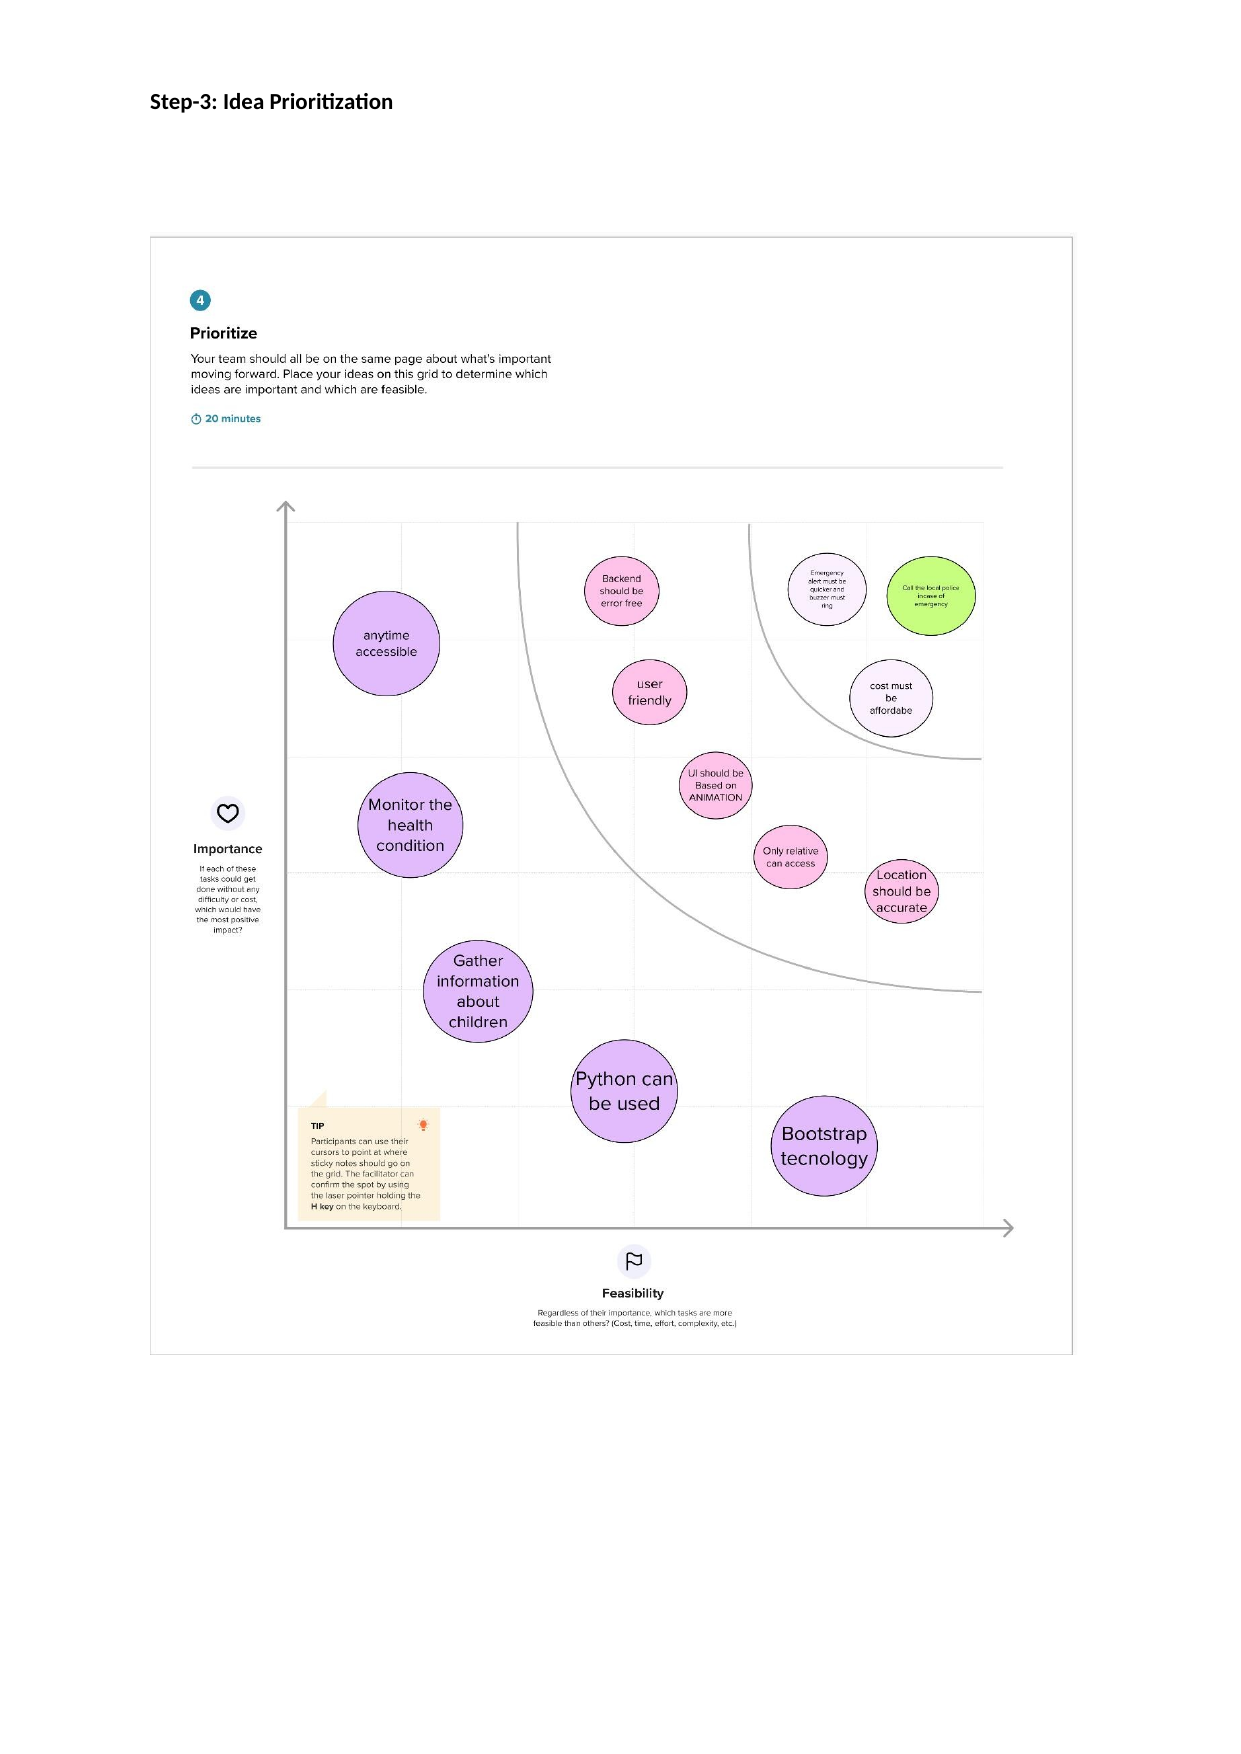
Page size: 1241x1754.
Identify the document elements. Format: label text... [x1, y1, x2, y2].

picture [150, 232, 1078, 1355]
text Step-3: Idea Prioritization [150, 87, 1111, 115]
